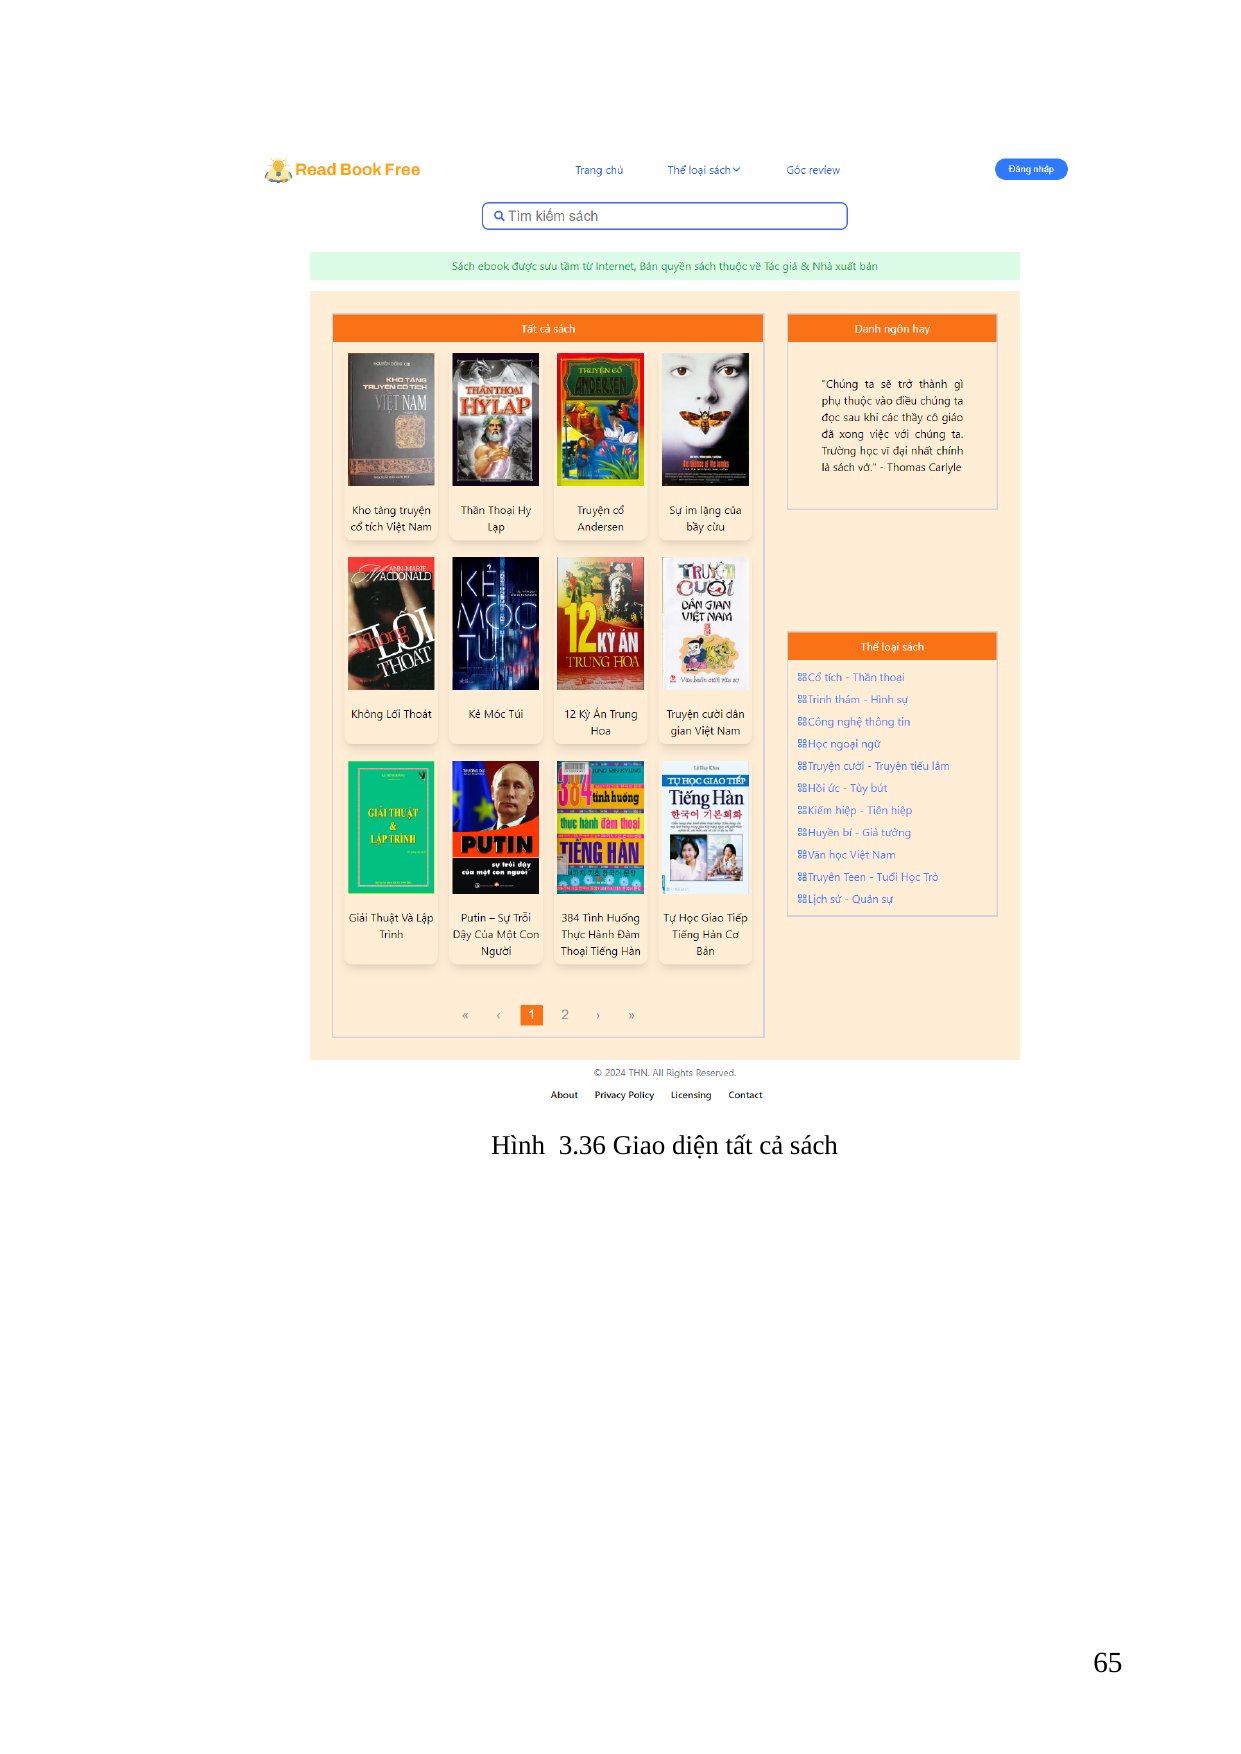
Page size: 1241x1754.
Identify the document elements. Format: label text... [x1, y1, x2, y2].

picture [206, 147, 1123, 1107]
text Hình 3.36 Giao diện tất cả sách [207, 1129, 1122, 1160]
